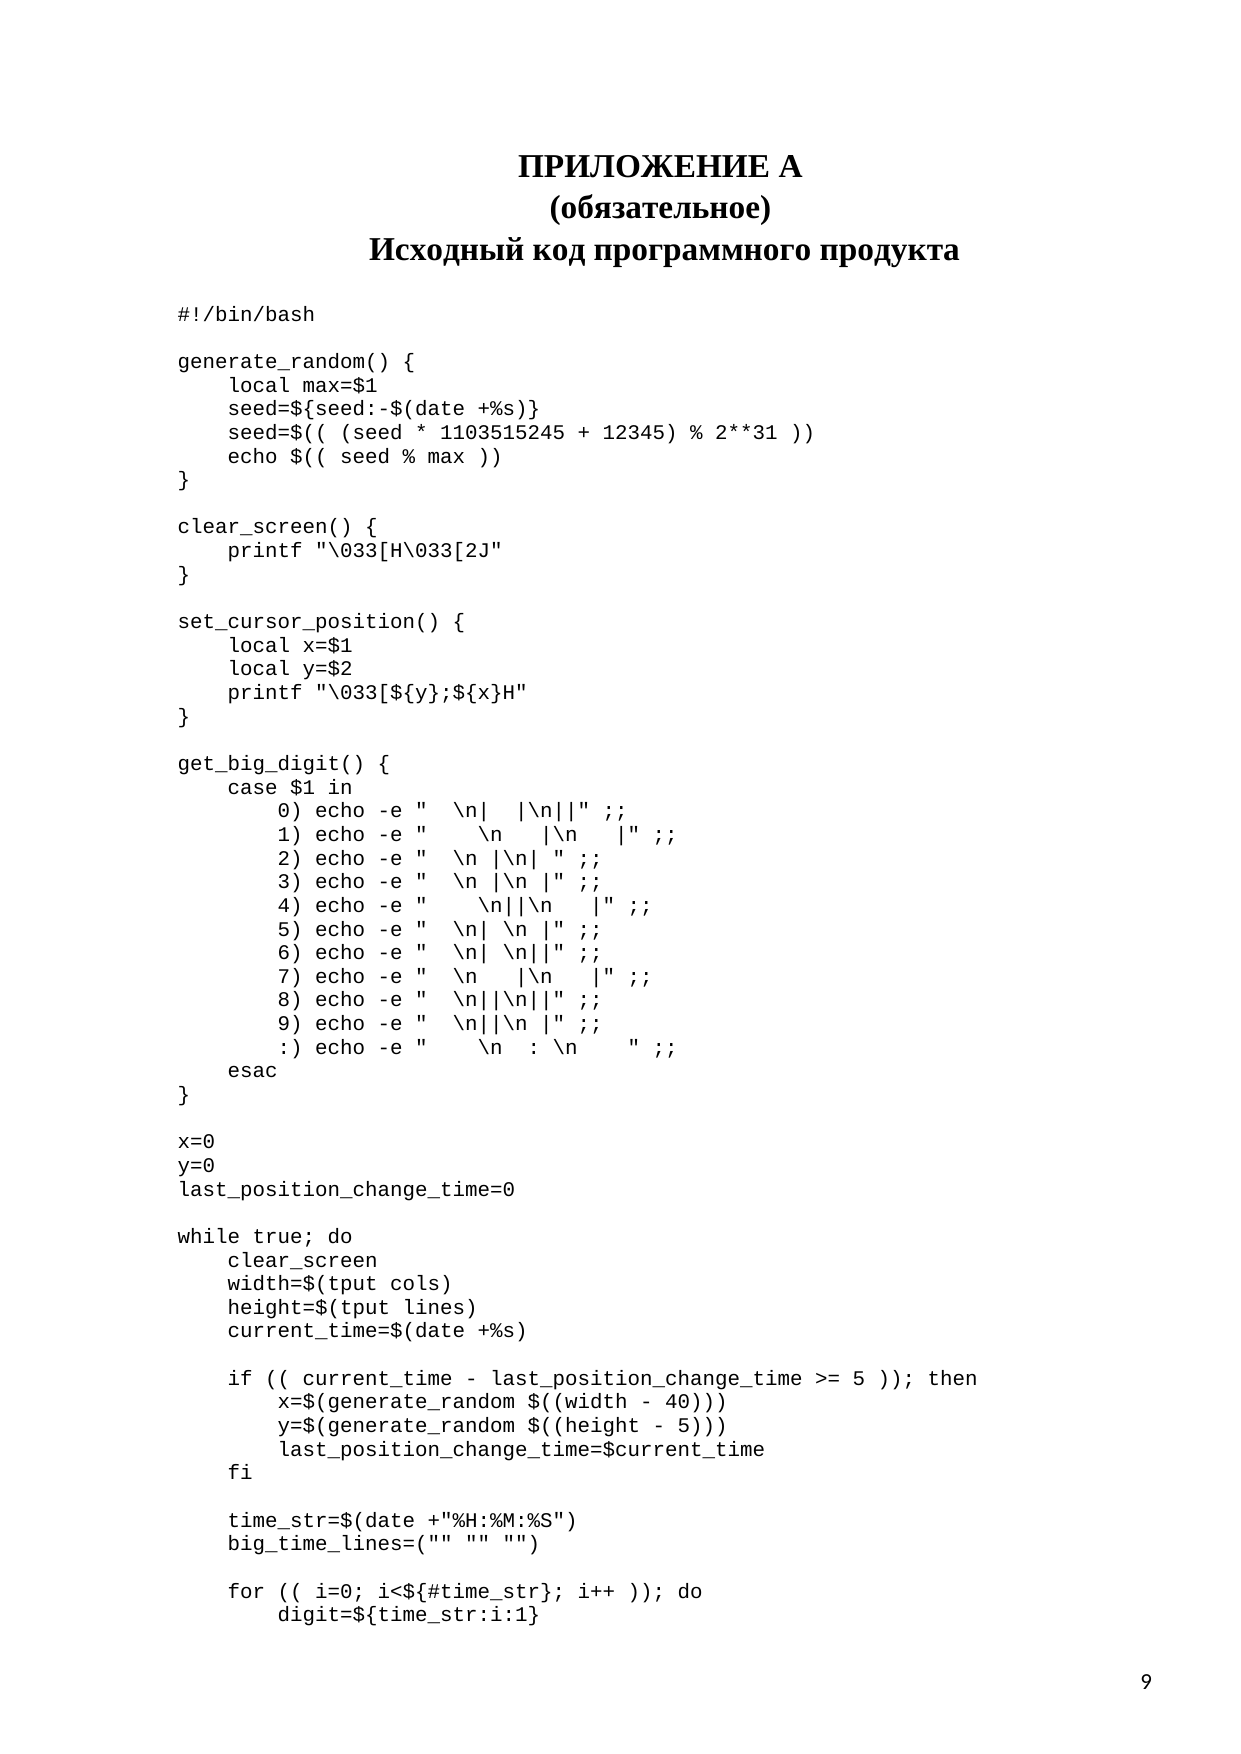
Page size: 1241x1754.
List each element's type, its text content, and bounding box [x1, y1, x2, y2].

text printf "\033[H\033[2J" [177, 540, 1152, 564]
text 2) echo -e " \n |\n| " ;; [177, 848, 1152, 871]
text 1) echo -e " \n |\n |" ;; [177, 824, 1152, 848]
text last_position_change_time=0 [177, 1179, 1152, 1202]
text fi [177, 1462, 1152, 1486]
text clear_screen() { [177, 517, 1152, 540]
text echo $(( seed % max )) [177, 446, 1152, 469]
text 4) echo -e " \n||\n |" ;; [177, 895, 1152, 918]
text 7) echo -e " \n |\n |" ;; [177, 966, 1152, 989]
text seed=$(( (seed * 1103515245 + 12345) % 2**31 )) [177, 422, 1152, 446]
text case $1 in [177, 777, 1152, 800]
text 0) echo -e " \n| |\n||" ;; [177, 800, 1152, 824]
text while true; do [177, 1226, 1152, 1249]
text printf "\033[${y};${x}H" [177, 682, 1152, 706]
text y=0 [177, 1155, 1152, 1179]
text generate_random() { [177, 351, 1152, 375]
text time_str=$(date +"%H:%M:%S") [177, 1510, 1152, 1533]
text local max=$1 [177, 375, 1152, 398]
text height=$(tput lines) [177, 1297, 1152, 1321]
text x=$(generate_random $((width - 40))) [177, 1391, 1152, 1415]
subtitle ПРИЛОЖЕНИЕ А (обязательное) Исходный код программного продукта [177, 146, 1152, 267]
text :) echo -e " \n : \n " ;; [177, 1037, 1152, 1060]
text for (( i=0; i<${#time_str}; i++ )); do [177, 1581, 1152, 1604]
text 3) echo -e " \n |\n |" ;; [177, 871, 1152, 895]
text local x=$1 [177, 635, 1152, 658]
text get_big_digit() { [177, 753, 1152, 777]
text set_cursor_position() { [177, 611, 1152, 635]
text esac [177, 1060, 1152, 1084]
text } [177, 564, 1152, 587]
text } [177, 1084, 1152, 1108]
text if (( current_time - last_position_change_time >= 5 )); then [177, 1368, 1152, 1391]
text x=0 [177, 1131, 1152, 1155]
text } [177, 469, 1152, 493]
text width=$(tput cols) [177, 1273, 1152, 1297]
text } [177, 706, 1152, 729]
text 8) echo -e " \n||\n||" ;; [177, 989, 1152, 1013]
text last_position_change_time=$current_time [177, 1439, 1152, 1462]
text 9) echo -e " \n||\n |" ;; [177, 1013, 1152, 1037]
text big_time_lines=("" "" "") [177, 1533, 1152, 1557]
text y=$(generate_random $((height - 5))) [177, 1415, 1152, 1439]
text seed=${seed:-$(date +%s)} [177, 398, 1152, 422]
text local y=$2 [177, 658, 1152, 682]
text clear_screen [177, 1249, 1152, 1273]
text current_time=$(date +%s) [177, 1321, 1152, 1344]
text #!/bin/bash [177, 304, 1152, 327]
text digit=${time_str:i:1} [177, 1604, 1152, 1628]
text 6) echo -e " \n| \n||" ;; [177, 942, 1152, 966]
text 5) echo -e " \n| \n |" ;; [177, 918, 1152, 942]
